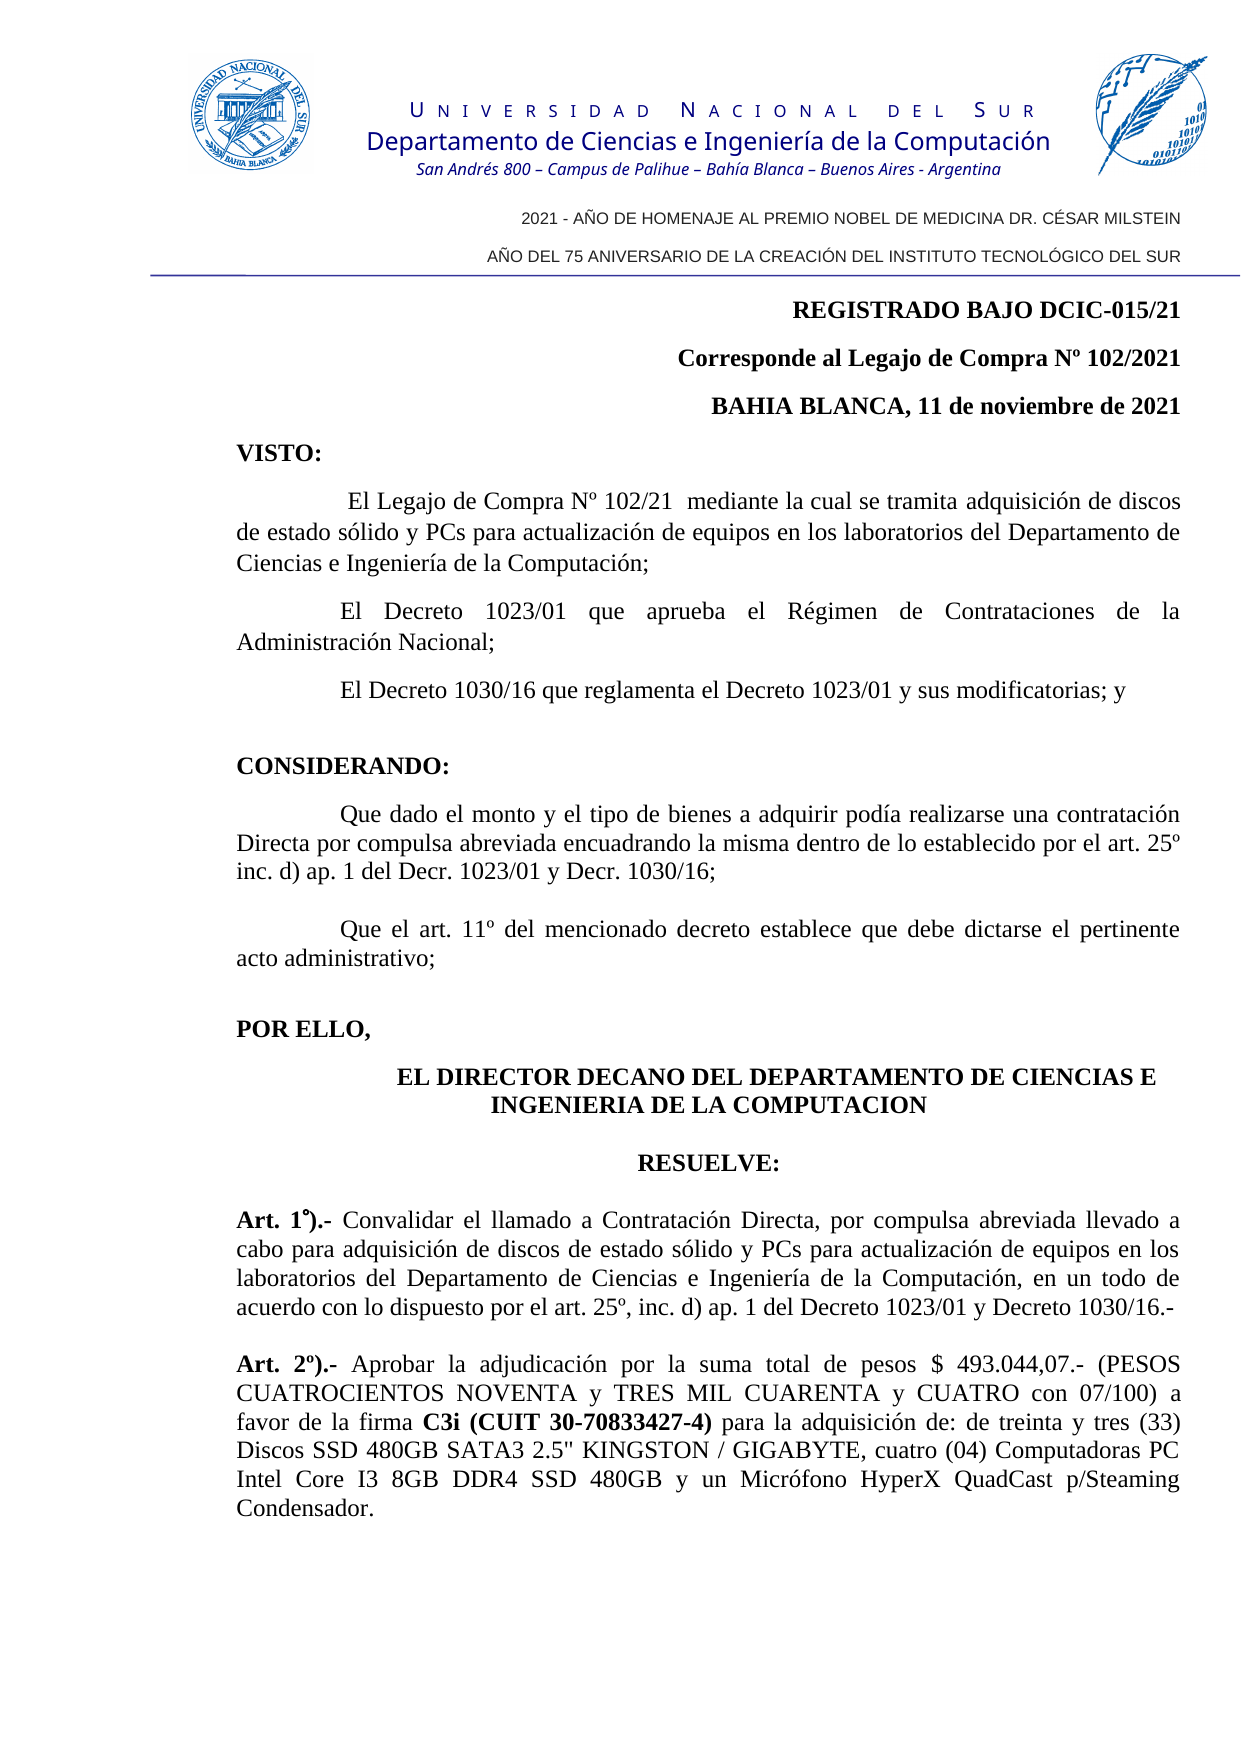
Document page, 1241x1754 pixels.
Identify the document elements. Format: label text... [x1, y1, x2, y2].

text VISTO: [236, 438, 1181, 467]
text Corresponde al Legajo de Compra Nº 102/2021 [236, 343, 1181, 372]
text RESUELVE: [236, 1148, 1181, 1177]
text Que dado el monto y el tipo de bienes a adquirir podía realizarse una contratación Directa por compulsa abreviada encuadrando la misma dentro de lo establecido por el art. 25º inc. d) ap. 1 del Decr. 1023/01 y Decr. 1030/16; [236, 799, 1181, 885]
text El Decreto 1030/16 que reglamenta el Decreto 1023/01 y sus modificatorias; y [236, 675, 1181, 703]
text CONSIDERANDO: [236, 751, 1181, 780]
picture [187, 53, 315, 174]
text REGISTRADO BAJO DCIC-015/21 [236, 295, 1181, 324]
picture [1095, 53, 1209, 176]
text El Decreto 1023/01 que aprueba el Régimen de Contrataciones de la Administración Nacional; [236, 596, 1181, 656]
text El Legajo de Compra Nº 102/21 mediante la cual se tramita adquisición de discos de estado sólido y PCs para actualización de equipos en los laboratorios del Departamento de Ciencias e Ingeniería de la Computación; [236, 486, 1181, 577]
text BAHIA BLANCA, 11 de noviembre de 2021 [236, 391, 1181, 419]
text Que el art. 11º del mencionado decreto establece que debe dictarse el pertinente acto administrativo; [236, 914, 1181, 971]
text Art. 2º).- Aprobar la adjudicación por la suma total de pesos $ 493.044,07.- (PESOS CUATROCIENTOS NOVENTA y TRES MIL CUARENTA y CUATRO con 07/100) a favor de la firma C3i (CUIT 30-70833427-4) para la adquisición de: de treinta y tres (33) Discos SSD 480GB SATA3 2.5" KINGSTON / GIGABYTE, cuatro (04) Computadoras PC Intel Core I3 8GB DDR4 SSD 480GB y un Micrófono HyperX QuadCast p/Steaming Condensador. [236, 1349, 1181, 1522]
text POR ELLO, [236, 1014, 1181, 1043]
text Art. 1).- Convalidar el llamado a Contratación Directa, por compulsa abreviada llevado a cabo para adquisición de discos de estado sólido y PCs para actualización de equipos en los laboratorios del Departamento de Ciencias e Ingeniería de la Computación, en un todo de acuerdo con lo dispuesto por el art. 25º, inc. d) ap. 1 del Decreto 1023/01 y Decreto 1030/16.- [236, 1205, 1181, 1320]
text EL DIRECTOR DECANO DEL DEPARTAMENTO DE CIENCIAS E INGENIERIA DE LA COMPUTACION [236, 1062, 1181, 1119]
